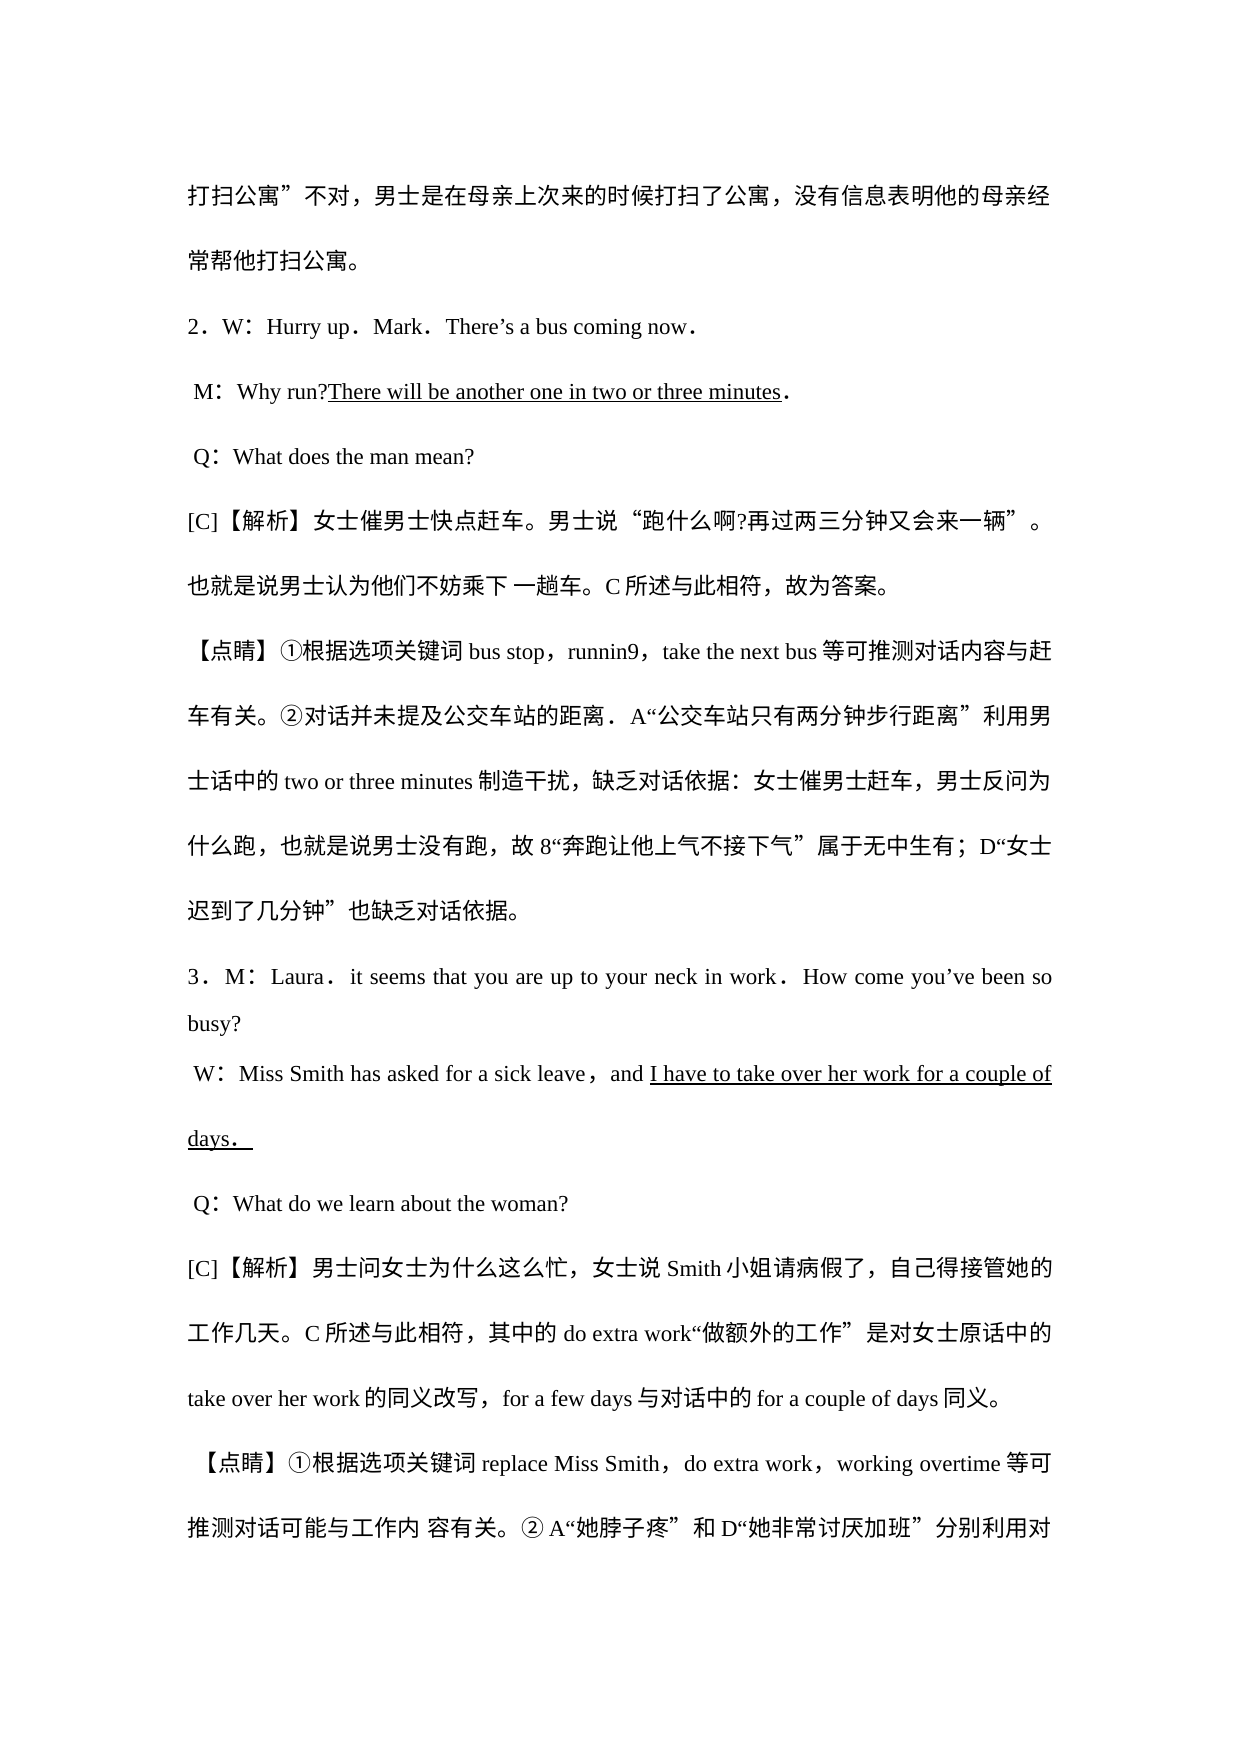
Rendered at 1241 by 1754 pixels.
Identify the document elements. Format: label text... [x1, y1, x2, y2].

text W：Miss Smith has asked for a sick leave，and I have to take over her work for a couple of days． [187, 1039, 1053, 1169]
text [187, 162, 1053, 292]
text 3．M：Laura．it seems that you are up to your neck in work．How come you’ve been so busy? [187, 942, 1053, 1039]
text [C]【解析】女士催男士快点赶车。男士说“跑什么啊?再过两三分钟又会来一辆”。也就是说男士认为他们不妨乘下 一趟车。C所述与此相符，故为答案。 [187, 487, 1053, 617]
text Q：What do we learn about the woman? [187, 1169, 1053, 1234]
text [187, 1429, 1053, 1559]
text Q：What does the man mean? [187, 422, 1053, 487]
text 2．W：Hurry up．Mark．There’s a bus coming now． [187, 292, 1053, 357]
text M：Why run?There will be another one in two or three minutes． [187, 357, 1053, 422]
text 【点睛】①根据选项关键词bus stop，runnin9，take the next bus等可推测对话内容与赶车有关。②对话并未提及公交车站的距离．A“公交车站只有两分钟步行距离”利用男士话中的two or three minutes制造干扰，缺乏对话依据：女士催男士赶车，男士反问为什么跑，也就是说男士没有跑，故8“奔跑让他上气不接下气”属于无中生有；D“女士迟到了几分钟”也缺乏对话依据。 [187, 617, 1053, 942]
text [C]【解析】男士问女士为什么这么忙，女士说Smith小姐请病假了，自己得接管她的工作几天。C所述与此相符，其中的do extra work“做额外的工作”是对女士原话中的take over her work的同义改写，for a few days与对话中的for a couple of days同义。 [187, 1234, 1053, 1429]
